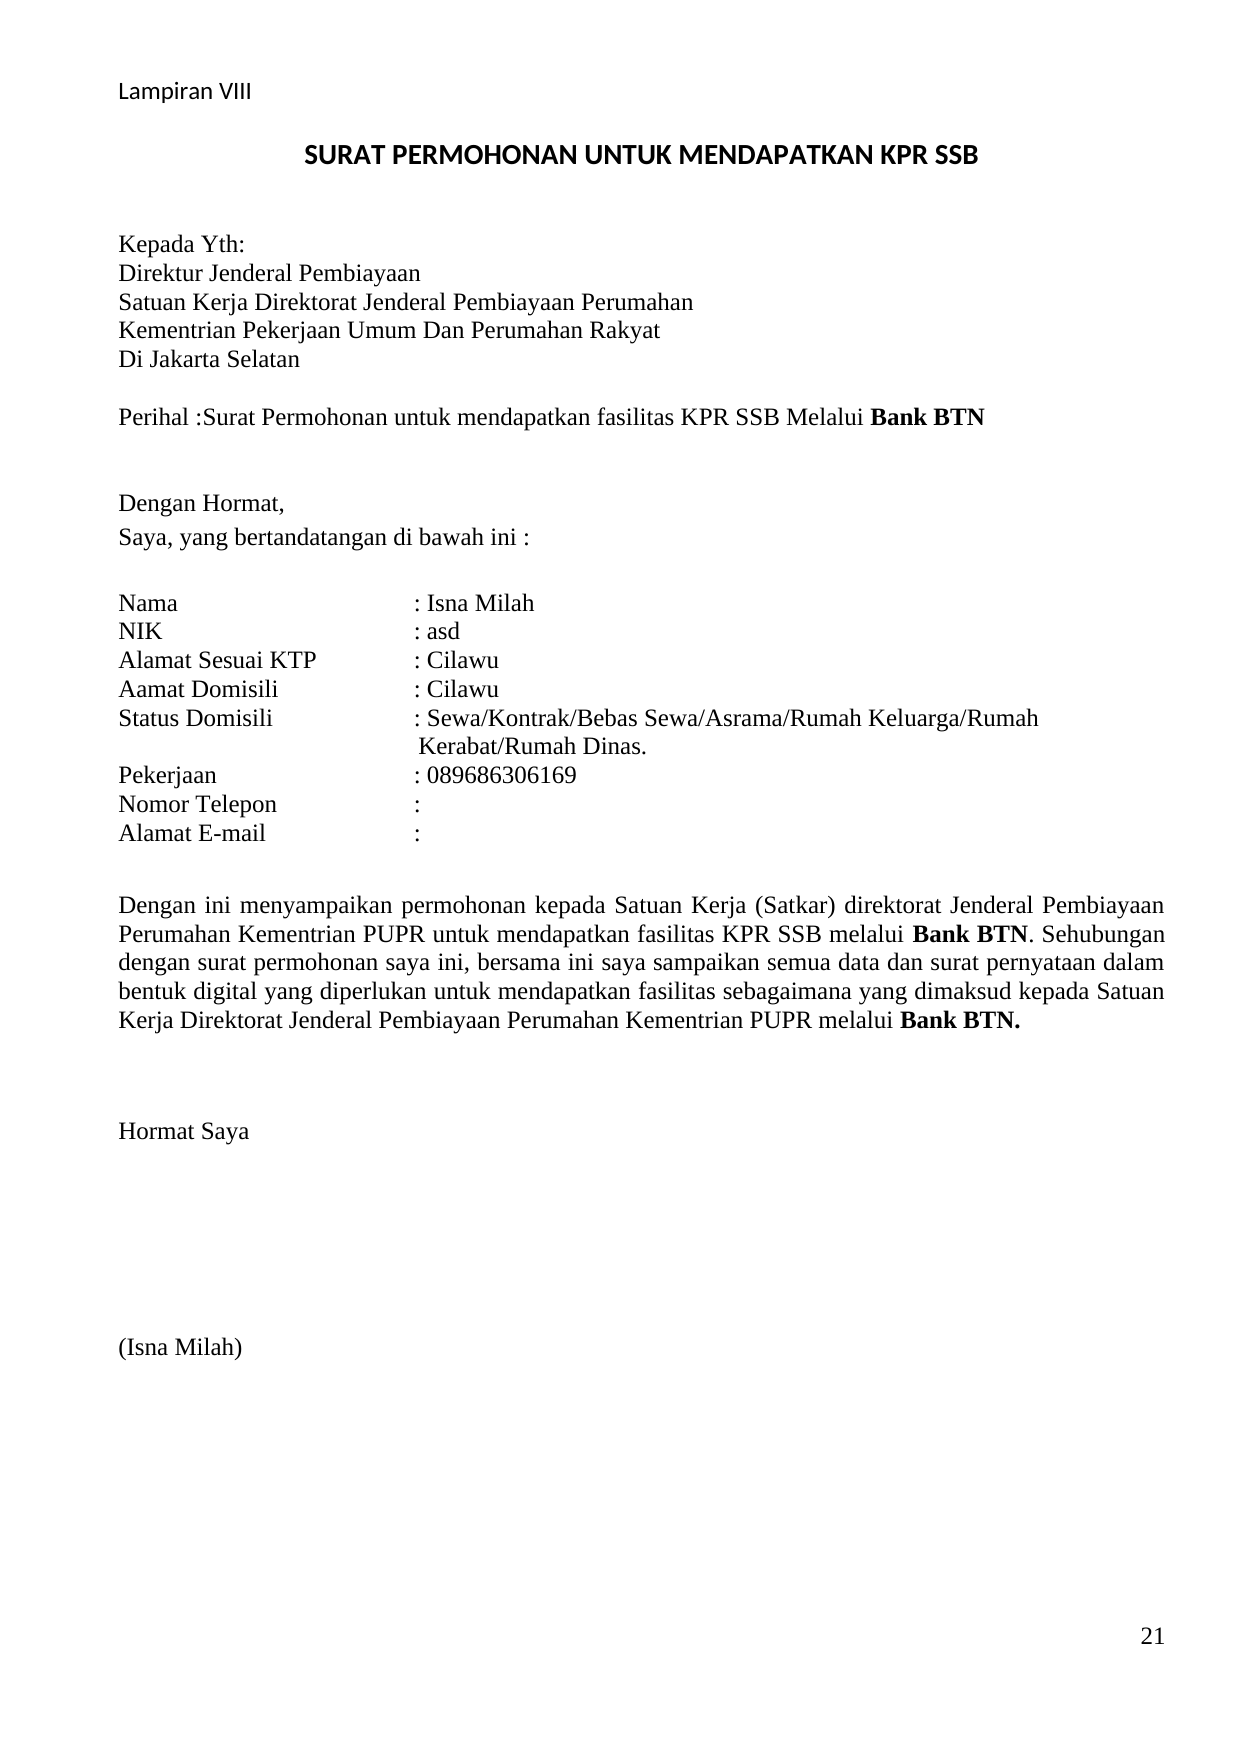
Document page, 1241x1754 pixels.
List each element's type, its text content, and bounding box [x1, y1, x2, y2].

text Di Jakarta Selatan [118, 344, 1165, 373]
text Status Domisili : Sewa/Kontrak/Bebas Sewa/Asrama/Rumah Keluarga/Rumah Kerabat/Rumah Dinas. [118, 703, 1165, 760]
text (Isna Milah) [118, 1332, 1165, 1361]
text Direktur Jenderal Pembiayaan [118, 258, 1165, 287]
text Nama : Isna Milah [118, 588, 1165, 616]
text Kepada Yth: [118, 229, 1165, 258]
text NIK : asd [118, 616, 1165, 645]
text Pekerjaan : 089686306169 [118, 760, 1165, 789]
text Nomor Telepon : [118, 789, 1165, 818]
text Alamat E-mail : [118, 818, 1165, 846]
text SURAT PERMOHONAN UNTUK MENDAPATKAN KPR SSB [118, 136, 1165, 172]
text Aamat Domisili : Cilawu [118, 674, 1165, 703]
text Kementrian Pekerjaan Umum Dan Perumahan Rakyat [118, 315, 1165, 344]
text Alamat Sesuai KTP : Cilawu [118, 645, 1165, 674]
text Lampiran VIII [118, 75, 1165, 106]
text Satuan Kerja Direktorat Jenderal Pembiayaan Perumahan [118, 287, 1165, 315]
text Saya, yang bertandatangan di bawah ini : [118, 522, 1165, 583]
text Dengan ini menyampaikan permohonan kepada Satuan Kerja (Satkar) direktorat Jenderal Pembiayaan Perumahan Kementrian PUPR untuk mendapatkan fasilitas KPR SSB melalui Bank BTN. Sehubungan dengan surat permohonan saya ini, bersama ini saya sampaikan semua data dan surat pernyataan dalam bentuk digital yang diperlukan untuk mendapatkan fasilitas sebagaimana yang dimaksud kepada Satuan Kerja Direktorat Jenderal Pembiayaan Perumahan Kementrian PUPR melalui Bank BTN. [118, 890, 1165, 1062]
text Hormat Saya [118, 1116, 1165, 1145]
text Perihal :Surat Permohonan untuk mendapatkan fasilitas KPR SSB Melalui Bank BTN [118, 402, 1165, 463]
text Dengan Hormat, [118, 488, 1165, 517]
